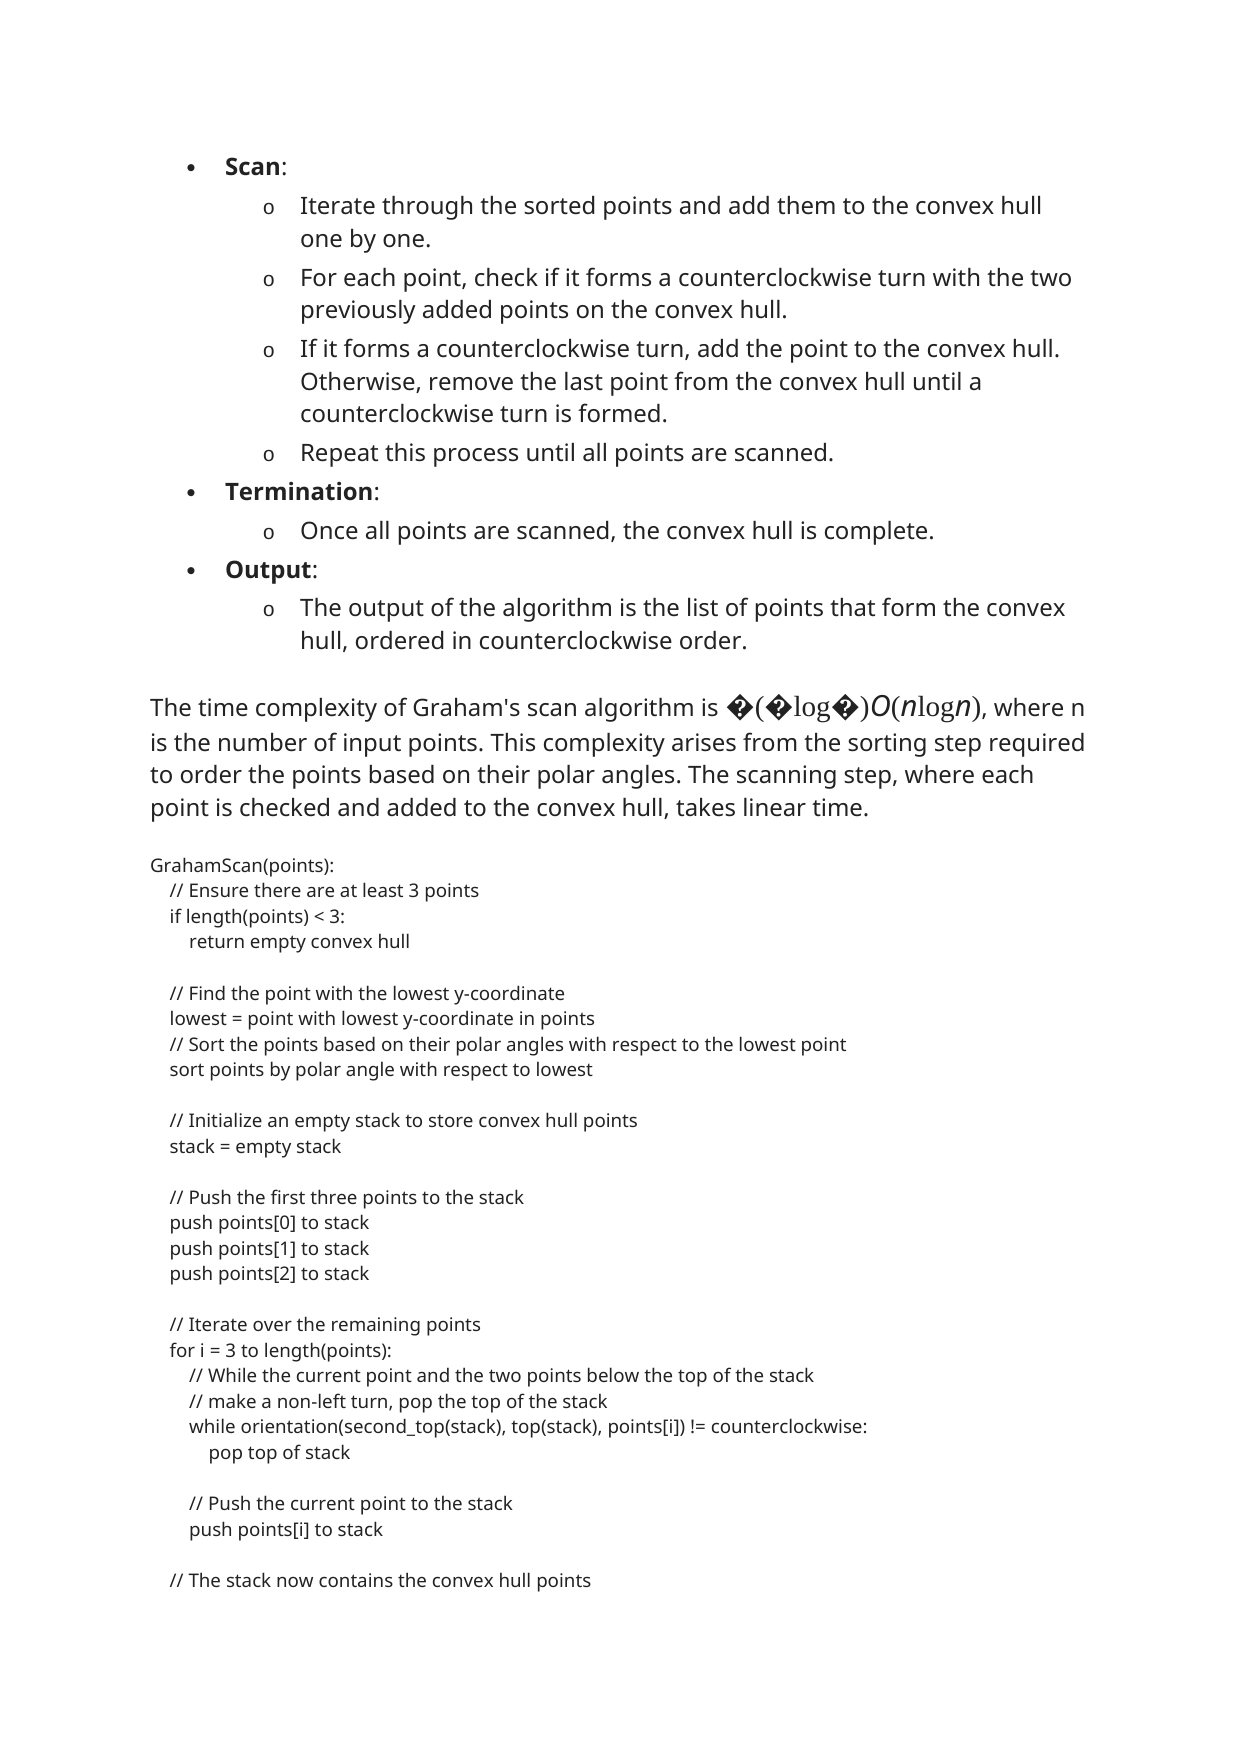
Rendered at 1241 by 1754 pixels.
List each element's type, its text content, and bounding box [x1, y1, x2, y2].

text push points[2] to stack [150, 1261, 1090, 1286]
list Termination: [187, 475, 1090, 507]
text sort points by polar angle with respect to lowest [150, 1056, 1090, 1082]
text // Initialize an empty stack to store convex hull points [150, 1107, 1090, 1133]
text // Sort the points based on their polar angles with respect to the lowest point [150, 1031, 1090, 1056]
text // Ensure there are at least 3 points [150, 878, 1090, 903]
text // Push the current point to the stack [150, 1490, 1090, 1516]
text pop top of stack [150, 1439, 1090, 1465]
text if length(points) < 3: [150, 903, 1090, 929]
text // Iterate over the remaining points [150, 1312, 1090, 1337]
text while orientation(second_top(stack), top(stack), points[i]) != counterclockwise: [150, 1414, 1090, 1439]
list The output of the algorithm is the list of points that form the convex hull, ordered in counterclockwise order. [262, 591, 1090, 656]
list Iterate through the sorted points and add them to the convex hull one by one. [262, 189, 1090, 254]
text lowest = point with lowest y-coordinate in points [150, 1005, 1090, 1031]
text // The stack now contains the convex hull points [150, 1567, 1090, 1592]
list Repeat this process until all points are scanned. [262, 436, 1090, 468]
text // Push the first three points to the stack [150, 1184, 1090, 1209]
text // make a non-left turn, pop the top of the stack [150, 1388, 1090, 1414]
list For each point, check if it forms a counterclockwise turn with the two previously added points on the convex hull. [262, 260, 1090, 326]
text push points[i] to stack [150, 1516, 1090, 1541]
text return empty convex hull [150, 929, 1090, 954]
text push points[1] to stack [150, 1235, 1090, 1261]
list Scan: [187, 150, 1090, 183]
text GrahamScan(points): [150, 852, 1090, 878]
text stack = empty stack [150, 1133, 1090, 1158]
text The time complexity of Graham's scan algorithm is �(�log⁡�)O(nlogn), where n is the number of input points. This complexity arises from the sorting step required to order the points based on their polar angles. The scanning step, where each point is checked and added to the convex hull, takes linear time. [150, 686, 1090, 823]
list Output: [187, 552, 1090, 585]
list Once all points are scanned, the convex hull is complete. [262, 513, 1090, 546]
text // Find the point with the lowest y-coordinate [150, 980, 1090, 1005]
text for i = 3 to length(points): [150, 1337, 1090, 1363]
text push points[0] to stack [150, 1209, 1090, 1235]
list If it forms a counterclockwise turn, add the point to the convex hull. Otherwise, remove the last point from the convex hull until a counterclockwise turn is formed. [262, 332, 1090, 429]
text // While the current point and the two points below the top of the stack [150, 1363, 1090, 1388]
